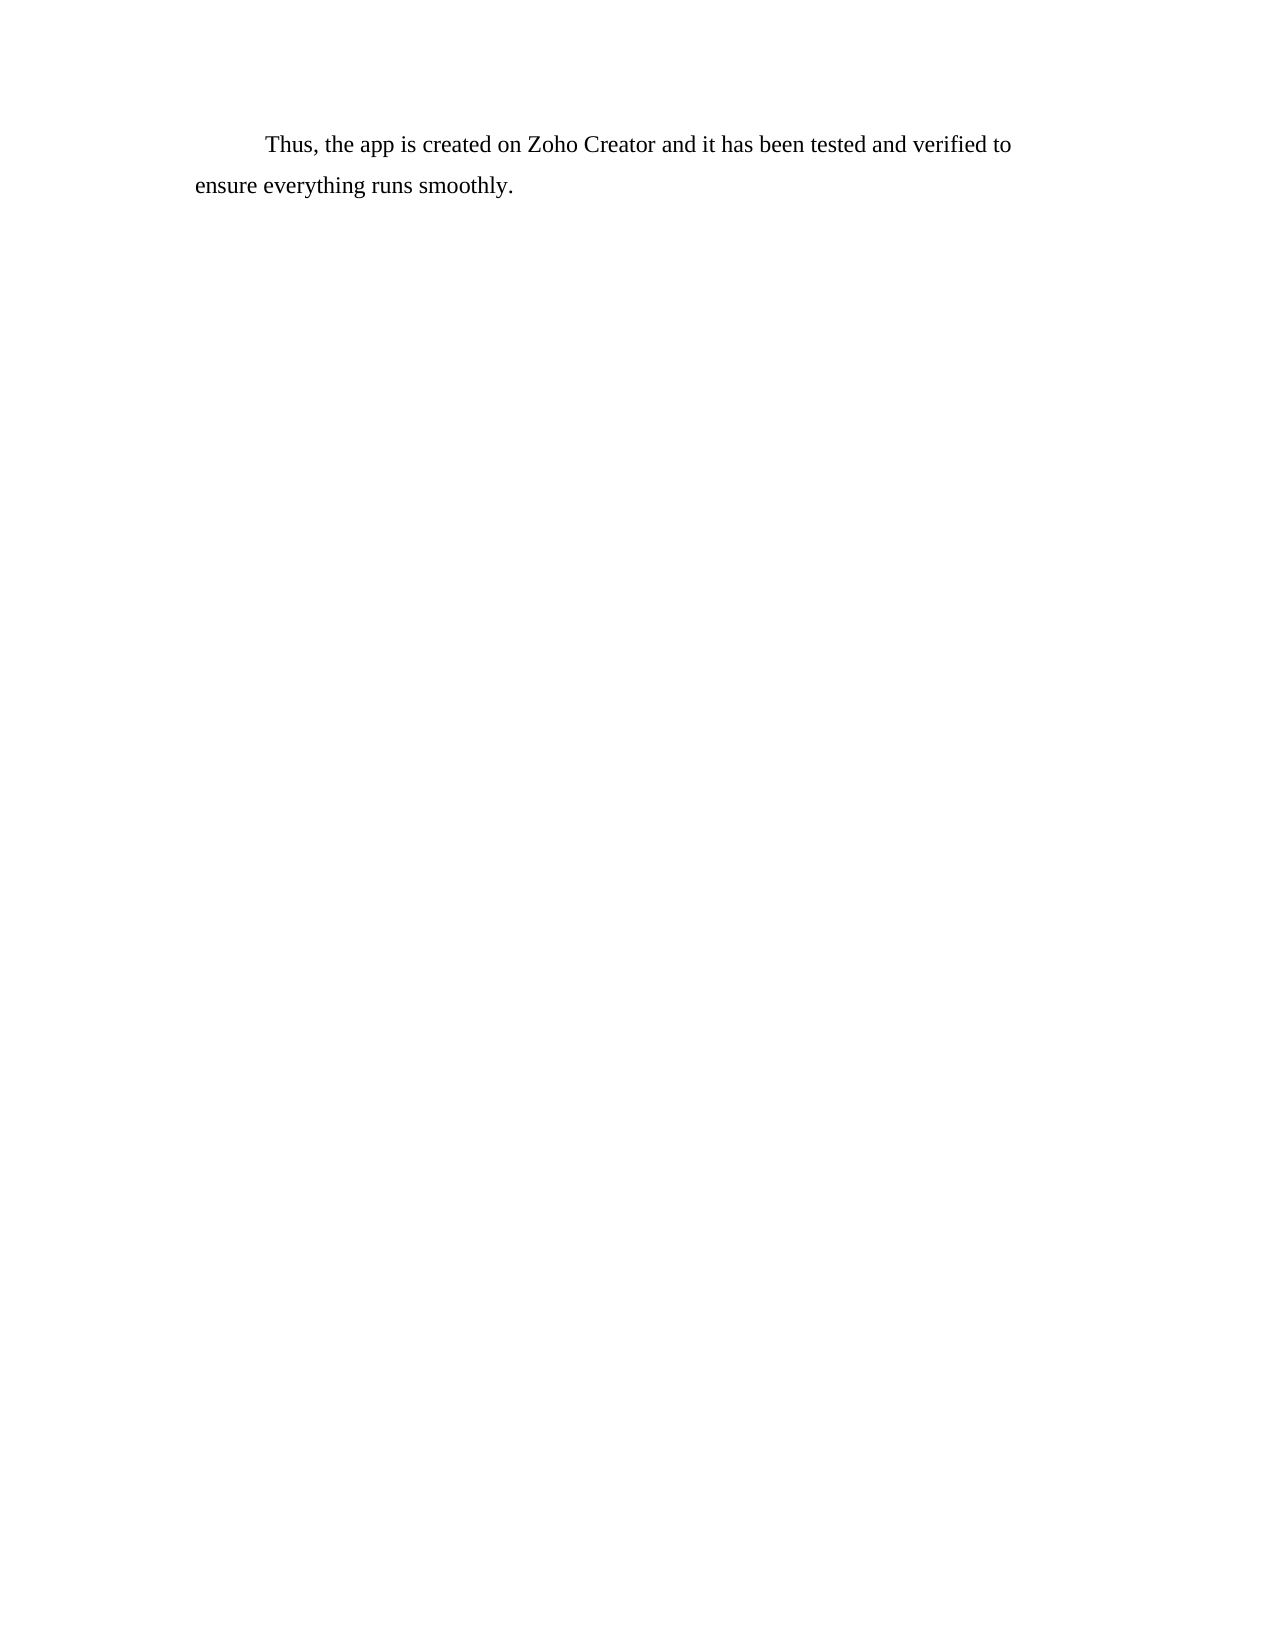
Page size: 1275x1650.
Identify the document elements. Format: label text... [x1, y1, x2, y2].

text Thus, the app is created on Zoho Creator and it has been tested and verified to ensure everything runs smoothly. [195, 130, 1079, 198]
